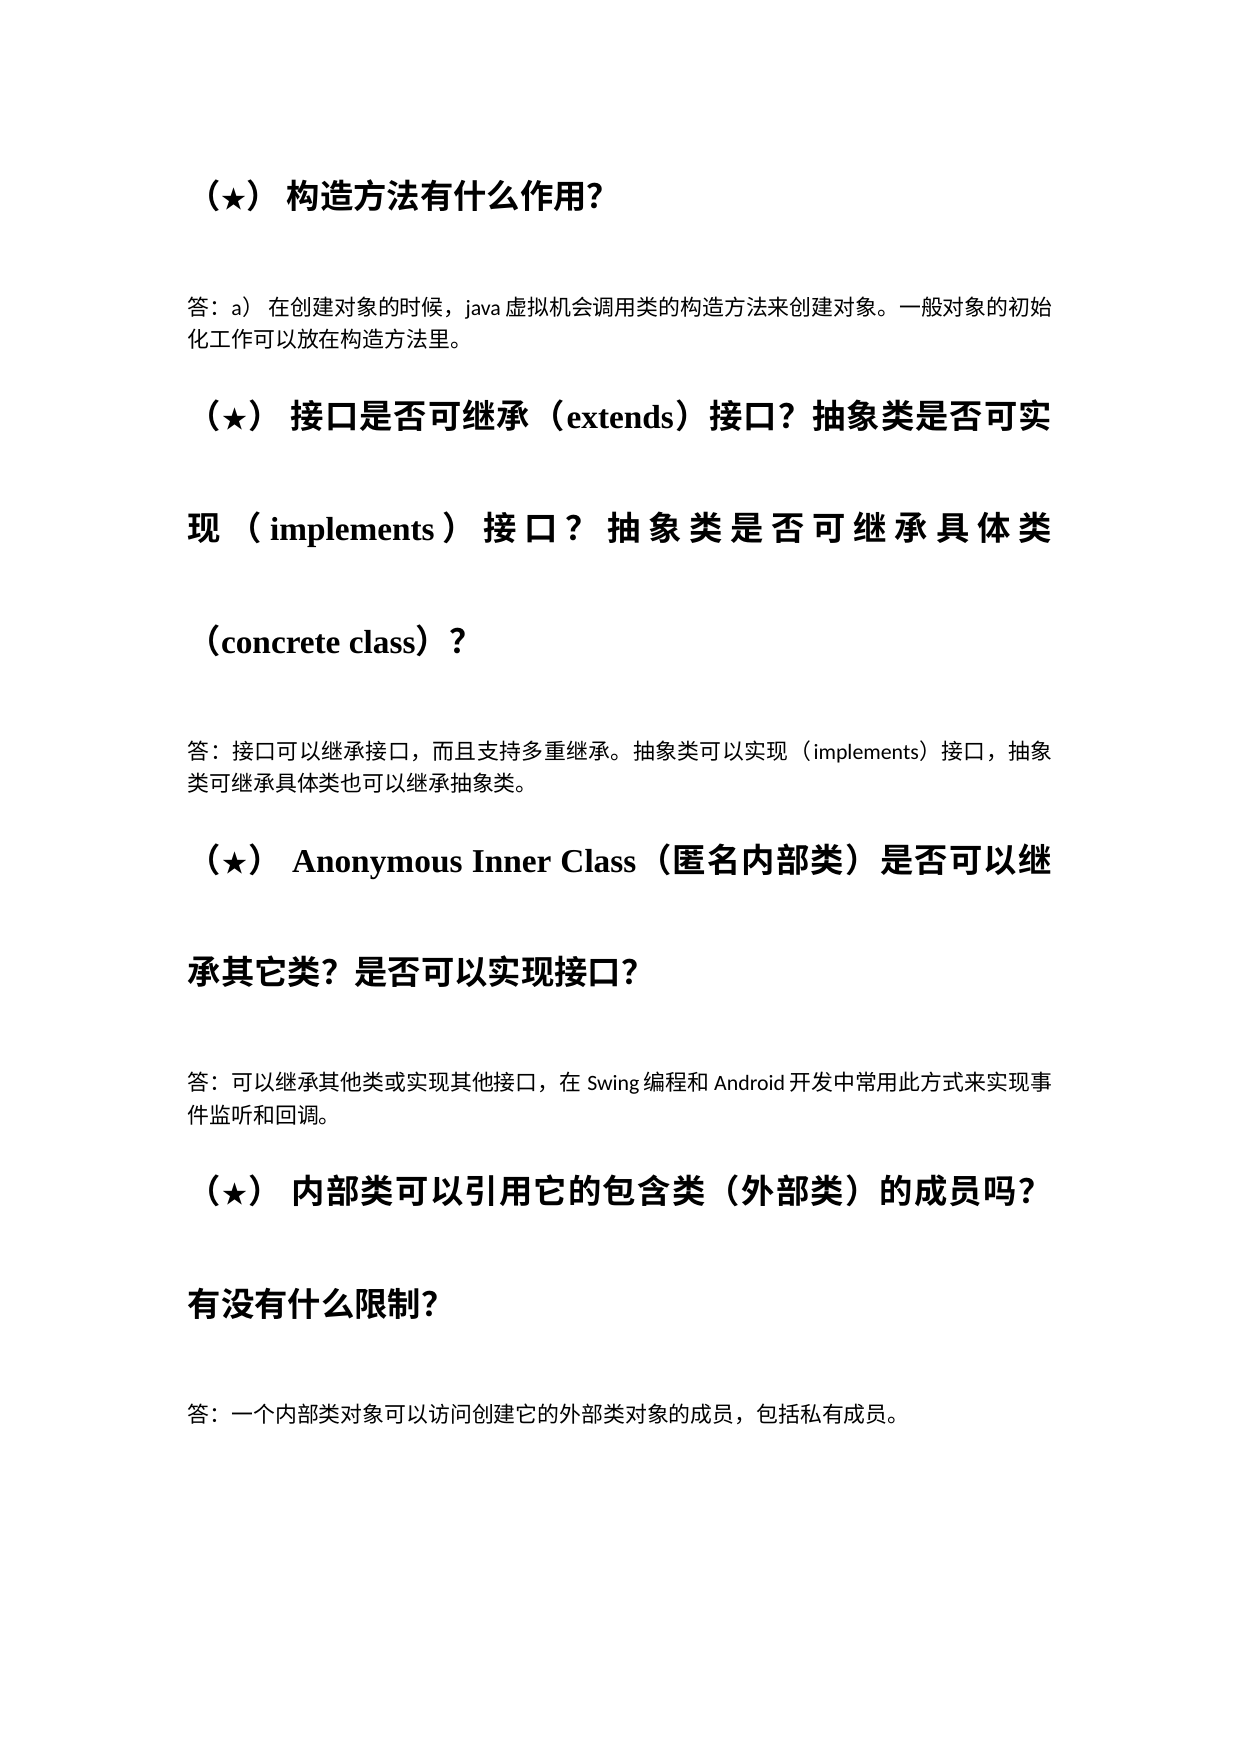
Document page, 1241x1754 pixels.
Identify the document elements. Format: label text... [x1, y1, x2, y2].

text 答：a） 在创建对象的时候，java虚拟机会调用类的构造方法来创建对象。一般对象的初始 [187, 289, 1053, 322]
text 答：一个内部类对象可以访问创建它的外部类对象的成员，包括私有成员。 [187, 1397, 1053, 1429]
subtitle （★） 接口是否可继承（extends）接口？抽象类是否可实现（implements）接口？抽象类是否可继承具体类（concrete class）？ [187, 381, 1053, 671]
subtitle （★） Anonymous Inner Class（匿名内部类）是否可以继承其它类？是否可以实现接口？ [187, 825, 1053, 1003]
text 答：接口可以继承接口，而且支持多重继承。抽象类可以实现（implements）接口，抽象类可继承具体类也可以继承抽象类。 [187, 733, 1053, 798]
text 答：可以继承其他类或实现其他接口，在Swing编程和Android开发中常用此方式来实现事件监听和回调。 [187, 1065, 1053, 1130]
subtitle （★） 内部类可以引用它的包含类（外部类）的成员吗？有没有什么限制？ [187, 1157, 1053, 1334]
text 化工作可以放在构造方法里。 [187, 322, 1053, 354]
subtitle （★） 构造方法有什么作用？ [187, 162, 1053, 227]
